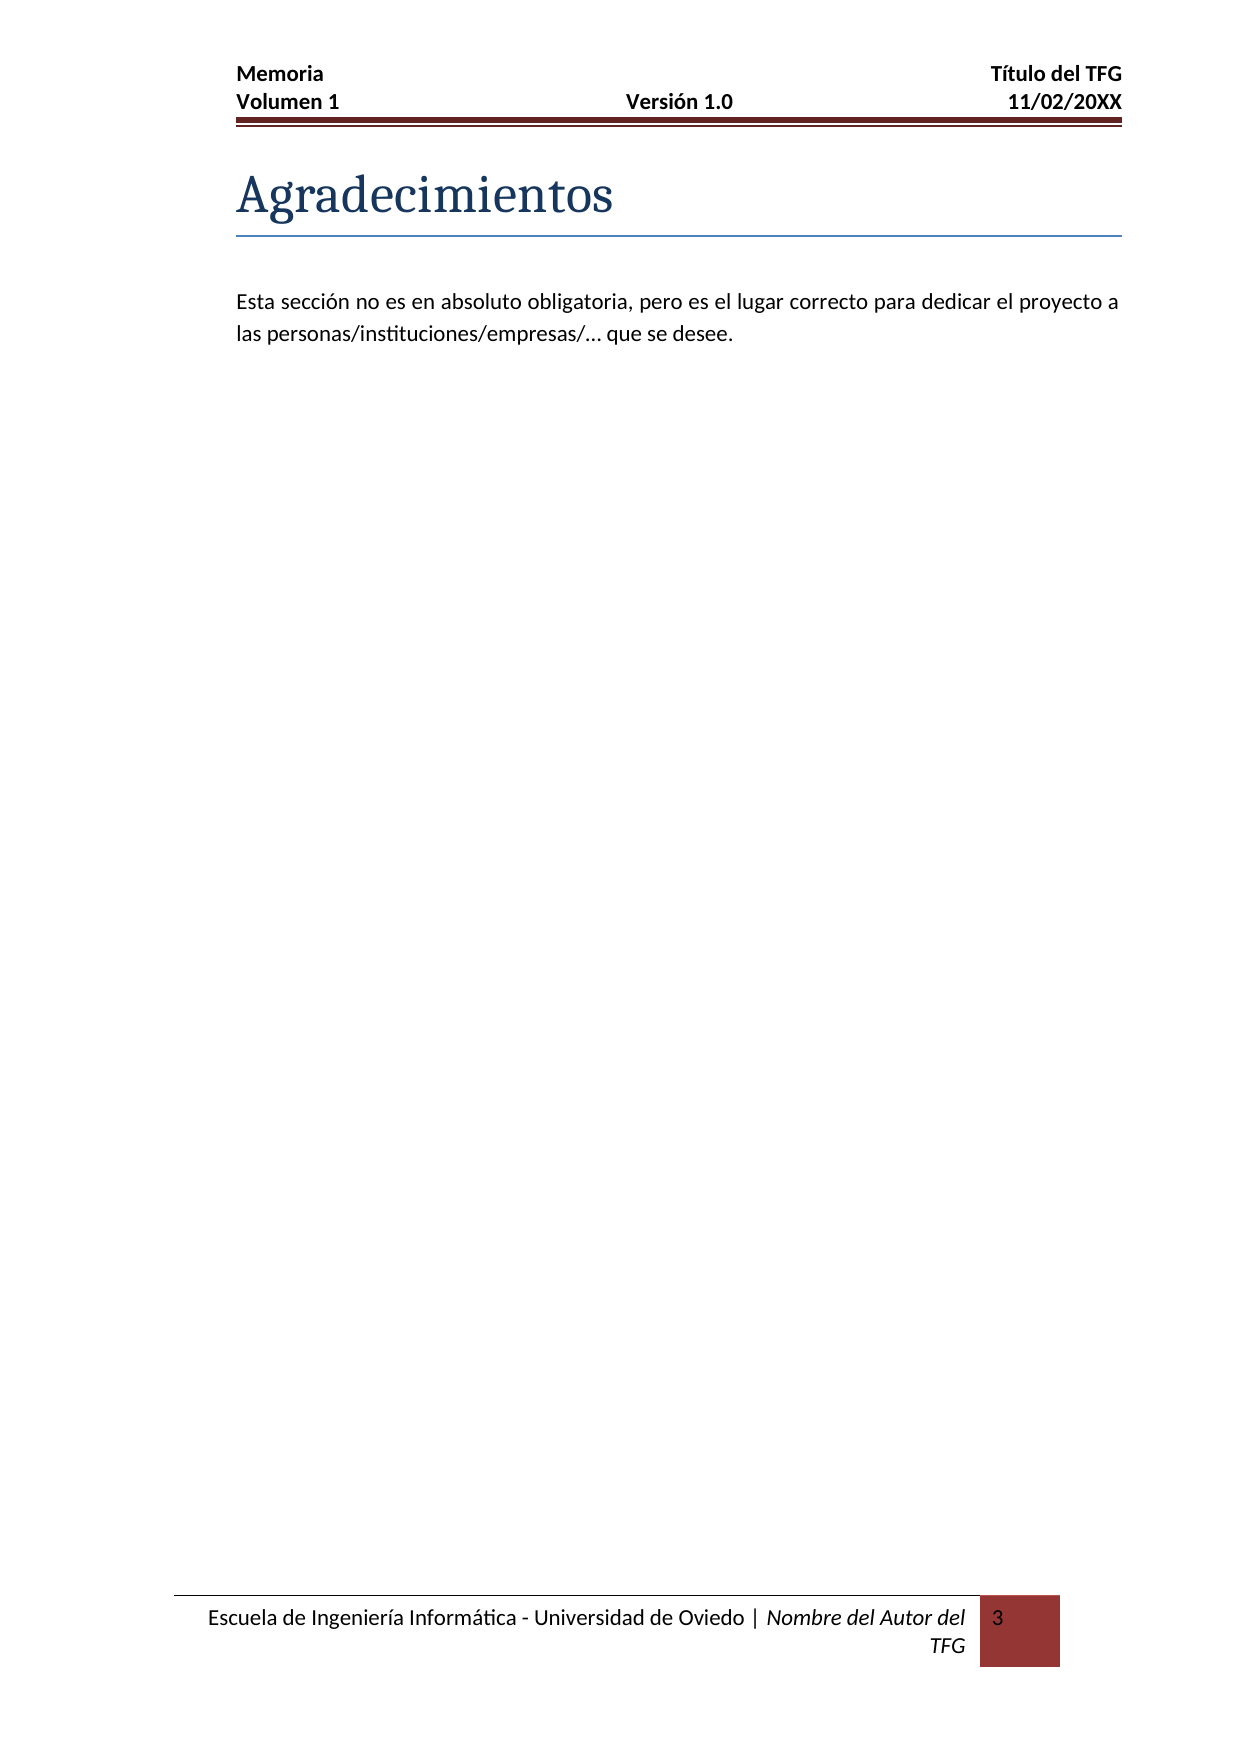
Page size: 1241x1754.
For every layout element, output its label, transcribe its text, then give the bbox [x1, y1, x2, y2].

text Esta sección no es en absoluto obligatoria, pero es el lugar correcto para dedicar el proyecto a las personas/instituciones/empresas/… que se desee. [236, 287, 1122, 347]
title Agradecimientos [236, 164, 1122, 235]
